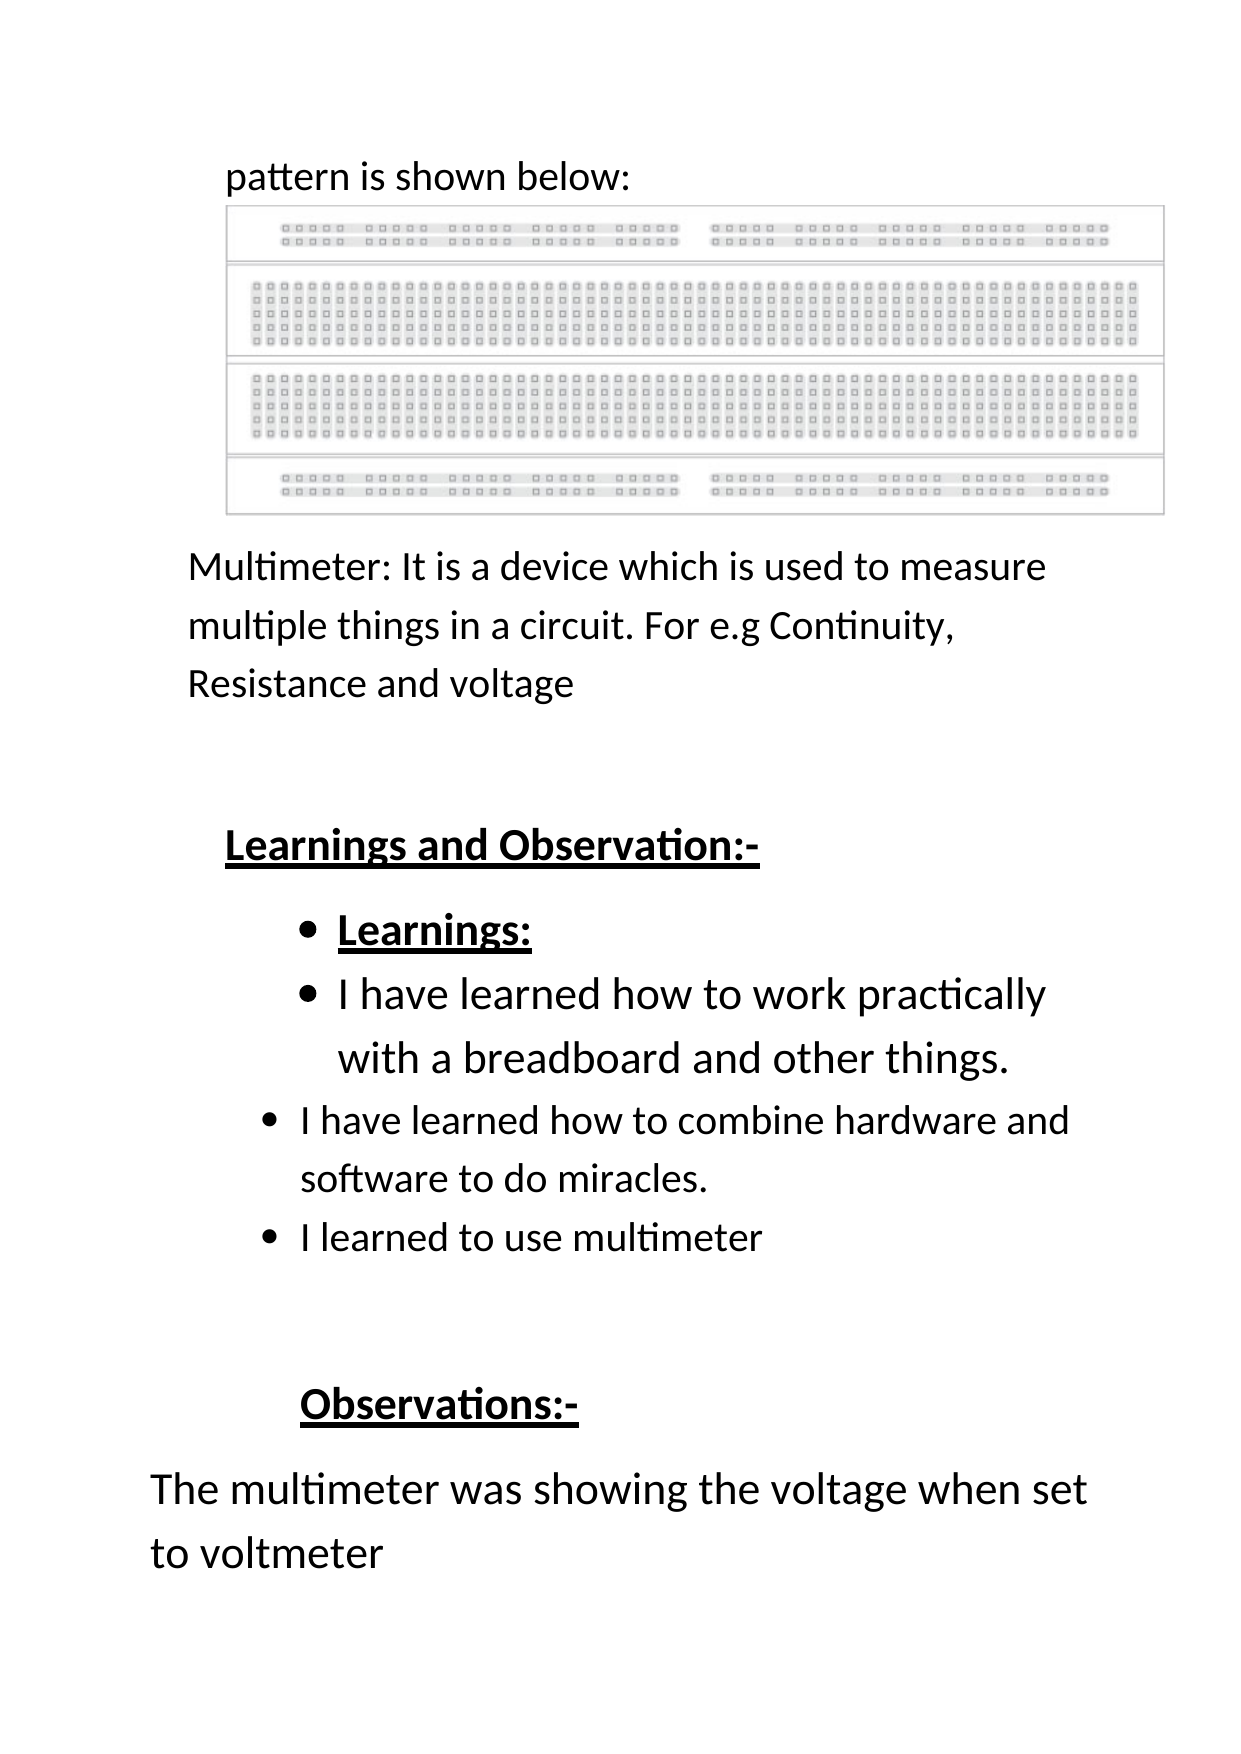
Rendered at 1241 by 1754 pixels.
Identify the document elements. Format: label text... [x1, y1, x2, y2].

list Observations:- [300, 1375, 1090, 1431]
text Learnings and Observation:- [150, 816, 1090, 872]
list I have learned how to combine hardware and software to do miracles. [262, 1094, 1090, 1203]
text The multimeter was showing the voltage when set to voltmeter [150, 1460, 1090, 1580]
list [187, 150, 1090, 515]
list I have learned how to work practically with a breadboard and other things. [300, 965, 1090, 1085]
list I learned to use multimeter [262, 1211, 1090, 1261]
picture [225, 205, 1166, 516]
text Multimeter: It is a device which is used to measure multiple things in a circuit. For e.g Continuity, Resistance and voltage [187, 540, 1090, 708]
list Learnings: [300, 901, 1090, 957]
